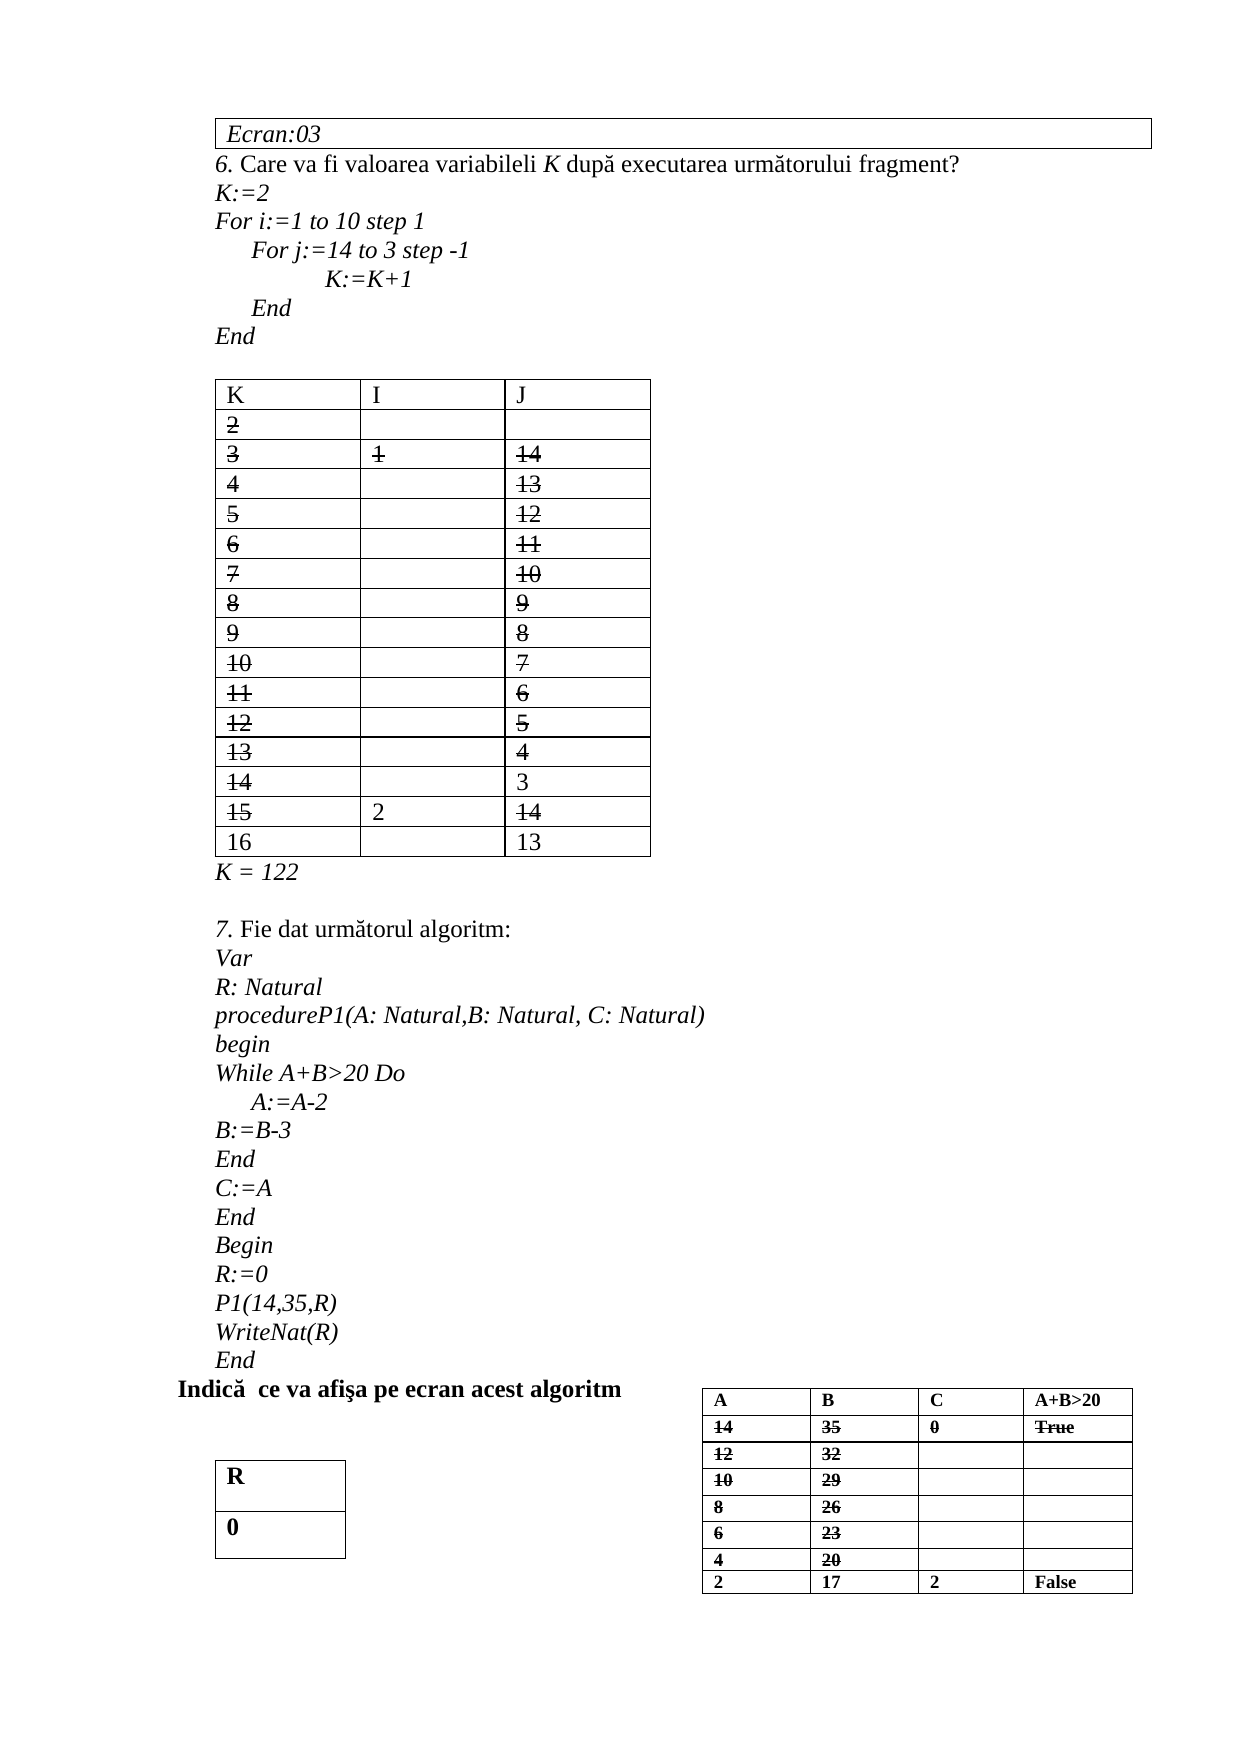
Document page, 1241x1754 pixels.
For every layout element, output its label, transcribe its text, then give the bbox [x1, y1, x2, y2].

table_cell [361, 767, 504, 796]
table_cell [1024, 1443, 1132, 1468]
table_cell 5 [216, 499, 360, 528]
table_cell 8 [506, 618, 650, 647]
text begin [215, 1029, 1152, 1058]
table_cell 7 [216, 559, 360, 587]
text K:=2 [215, 178, 1152, 206]
table_cell True [1024, 1416, 1132, 1441]
table_cell 7 [506, 648, 650, 677]
table_cell [361, 529, 504, 558]
table_cell 0 [216, 1512, 345, 1557]
table_cell 4 [506, 738, 650, 766]
table_cell [361, 499, 504, 528]
text R: Natural [215, 972, 1152, 1000]
table_cell 29 [811, 1469, 918, 1494]
table_cell 0 [919, 1416, 1023, 1441]
text End [215, 293, 1152, 321]
table_cell [919, 1469, 1023, 1494]
table_header Ecran:03 [216, 119, 1151, 148]
table_cell 5 [506, 708, 650, 736]
table_cell [1024, 1469, 1132, 1494]
table_cell 32 [811, 1443, 918, 1468]
text C:=A [215, 1173, 1152, 1202]
text B:=B-3 [215, 1115, 1152, 1144]
table_cell [361, 618, 504, 647]
text For j:=14 to 3 step -1 [215, 235, 1152, 264]
table_cell 10 [216, 648, 360, 677]
table_cell 11 [216, 678, 360, 707]
table_cell 14 [506, 797, 650, 826]
table_cell 2 [919, 1571, 1023, 1593]
text 7. Fie dat următorul algoritm: [215, 914, 1152, 943]
text K = 122 [215, 857, 1152, 885]
table_cell 2 [703, 1571, 810, 1593]
table_cell [361, 708, 504, 736]
text K:=K+1 [215, 264, 1152, 293]
table_header A [703, 1389, 810, 1415]
table_cell 11 [506, 529, 650, 558]
table_cell [919, 1496, 1023, 1521]
table_cell 12 [506, 499, 650, 528]
table_cell [919, 1549, 1023, 1570]
table_cell 14 [506, 440, 650, 468]
table_cell 2 [216, 410, 360, 438]
table_cell 3 [506, 767, 650, 796]
table_cell [361, 827, 504, 856]
table_header B [811, 1389, 918, 1415]
table_cell 17 [811, 1571, 918, 1593]
table_cell 1 [361, 440, 504, 468]
table_cell 26 [811, 1496, 918, 1521]
table_cell 13 [506, 469, 650, 498]
table_header I [361, 380, 504, 409]
table_header A+B>20 [1024, 1389, 1132, 1415]
table_cell 15 [216, 797, 360, 826]
table_cell 16 [216, 827, 360, 856]
text P1(14,35,R) [215, 1288, 1152, 1317]
table_header J [506, 380, 650, 409]
table_cell 8 [216, 589, 360, 617]
text End [215, 1345, 1152, 1374]
table_cell [506, 410, 650, 438]
table_cell 6 [506, 678, 650, 707]
table_cell 20 [811, 1549, 918, 1570]
table_cell [361, 648, 504, 677]
table_cell 10 [506, 559, 650, 587]
table_cell 13 [216, 738, 360, 766]
table_cell 35 [811, 1416, 918, 1441]
table_cell [919, 1522, 1023, 1548]
text End [215, 321, 1152, 350]
text While A+B>20 Do [215, 1058, 1152, 1087]
table_cell [361, 559, 504, 587]
table_cell [361, 589, 504, 617]
table_cell 6 [703, 1522, 810, 1548]
table_cell [361, 469, 504, 498]
table_cell 10 [703, 1469, 810, 1494]
text 6. Care va fi valoarea variabileli K după executarea următorului fragment? [215, 149, 1152, 178]
table_cell [1024, 1522, 1132, 1548]
table_cell [361, 678, 504, 707]
table_cell 2 [361, 797, 504, 826]
table_header K [216, 380, 360, 409]
table_cell 14 [703, 1416, 810, 1441]
text procedureP1(A: Natural,B: Natural, C: Natural) [215, 1000, 1152, 1029]
text A:=A-2 [215, 1087, 1152, 1115]
text End [215, 1202, 1152, 1230]
table_cell 13 [506, 827, 650, 856]
text For i:=1 to 10 step 1 [215, 206, 1152, 235]
table_cell [919, 1443, 1023, 1468]
table_cell 12 [703, 1443, 810, 1468]
table_cell 9 [216, 618, 360, 647]
text Var [215, 943, 1152, 972]
table_cell 12 [216, 708, 360, 736]
text Begin [215, 1230, 1152, 1259]
table_cell 4 [703, 1549, 810, 1570]
text R:=0 [215, 1259, 1152, 1288]
text Indică ce va afişa pe ecran acest algoritm [177, 1374, 1152, 1403]
table_cell [1024, 1496, 1132, 1521]
table_cell 6 [216, 529, 360, 558]
text WriteNat(R) [215, 1317, 1152, 1345]
table_cell False [1024, 1571, 1132, 1593]
text End [215, 1144, 1152, 1173]
table_header C [919, 1389, 1023, 1415]
table_cell [361, 410, 504, 438]
table_header R [216, 1461, 345, 1511]
table_cell 3 [216, 440, 360, 468]
table_cell 4 [216, 469, 360, 498]
table_cell [1024, 1549, 1132, 1570]
table_cell [361, 738, 504, 766]
table_cell 14 [216, 767, 360, 796]
table_cell 8 [703, 1496, 810, 1521]
table_cell 9 [506, 589, 650, 617]
table_cell 23 [811, 1522, 918, 1548]
